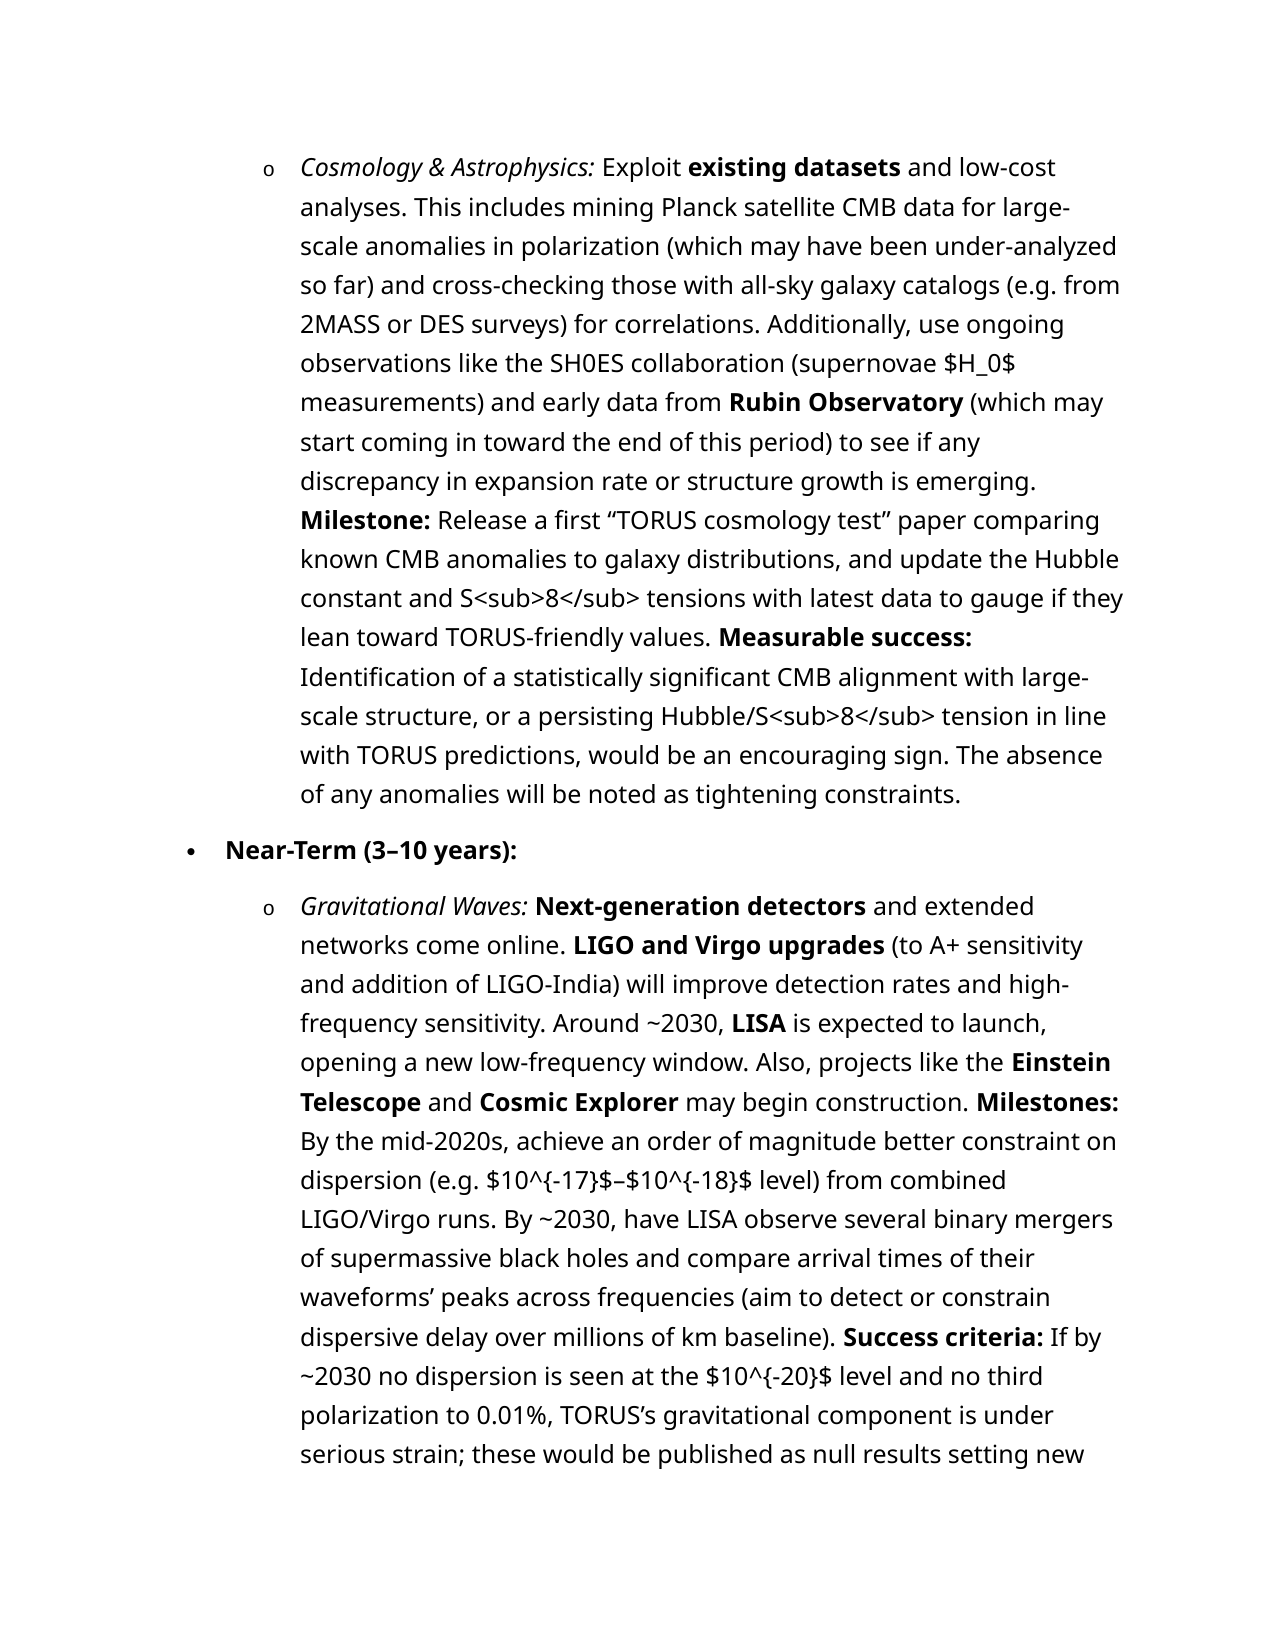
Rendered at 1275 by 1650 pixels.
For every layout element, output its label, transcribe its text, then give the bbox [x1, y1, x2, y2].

list Near-Term (3–10 years): [187, 832, 1125, 867]
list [262, 888, 1125, 1471]
list Cosmology & Astrophysics: Exploit existing datasets and low-cost analyses. This includes mining Planck satellite CMB data for large-scale anomalies in polarization (which may have been under-analyzed so far) and cross-checking those with all-sky galaxy catalogs (e.g. from 2MASS or DES surveys) for correlations. Additionally, use ongoing observations like the SH0ES collaboration (supernovae $H_0$ measurements) and early data from Rubin Observatory (which may start coming in toward the end of this period) to see if any discrepancy in expansion rate or structure growth is emerging. Milestone: Release a first “TORUS cosmology test” paper comparing known CMB anomalies to galaxy distributions, and update the Hubble constant and S<sub>8</sub> tensions with latest data to gauge if they lean toward TORUS-friendly values. Measurable success: Identification of a statistically significant CMB alignment with large-scale structure, or a persisting Hubble/S<sub>8</sub> tension in line with TORUS predictions, would be an encouraging sign. The absence of any anomalies will be noted as tightening constraints. [262, 150, 1125, 811]
